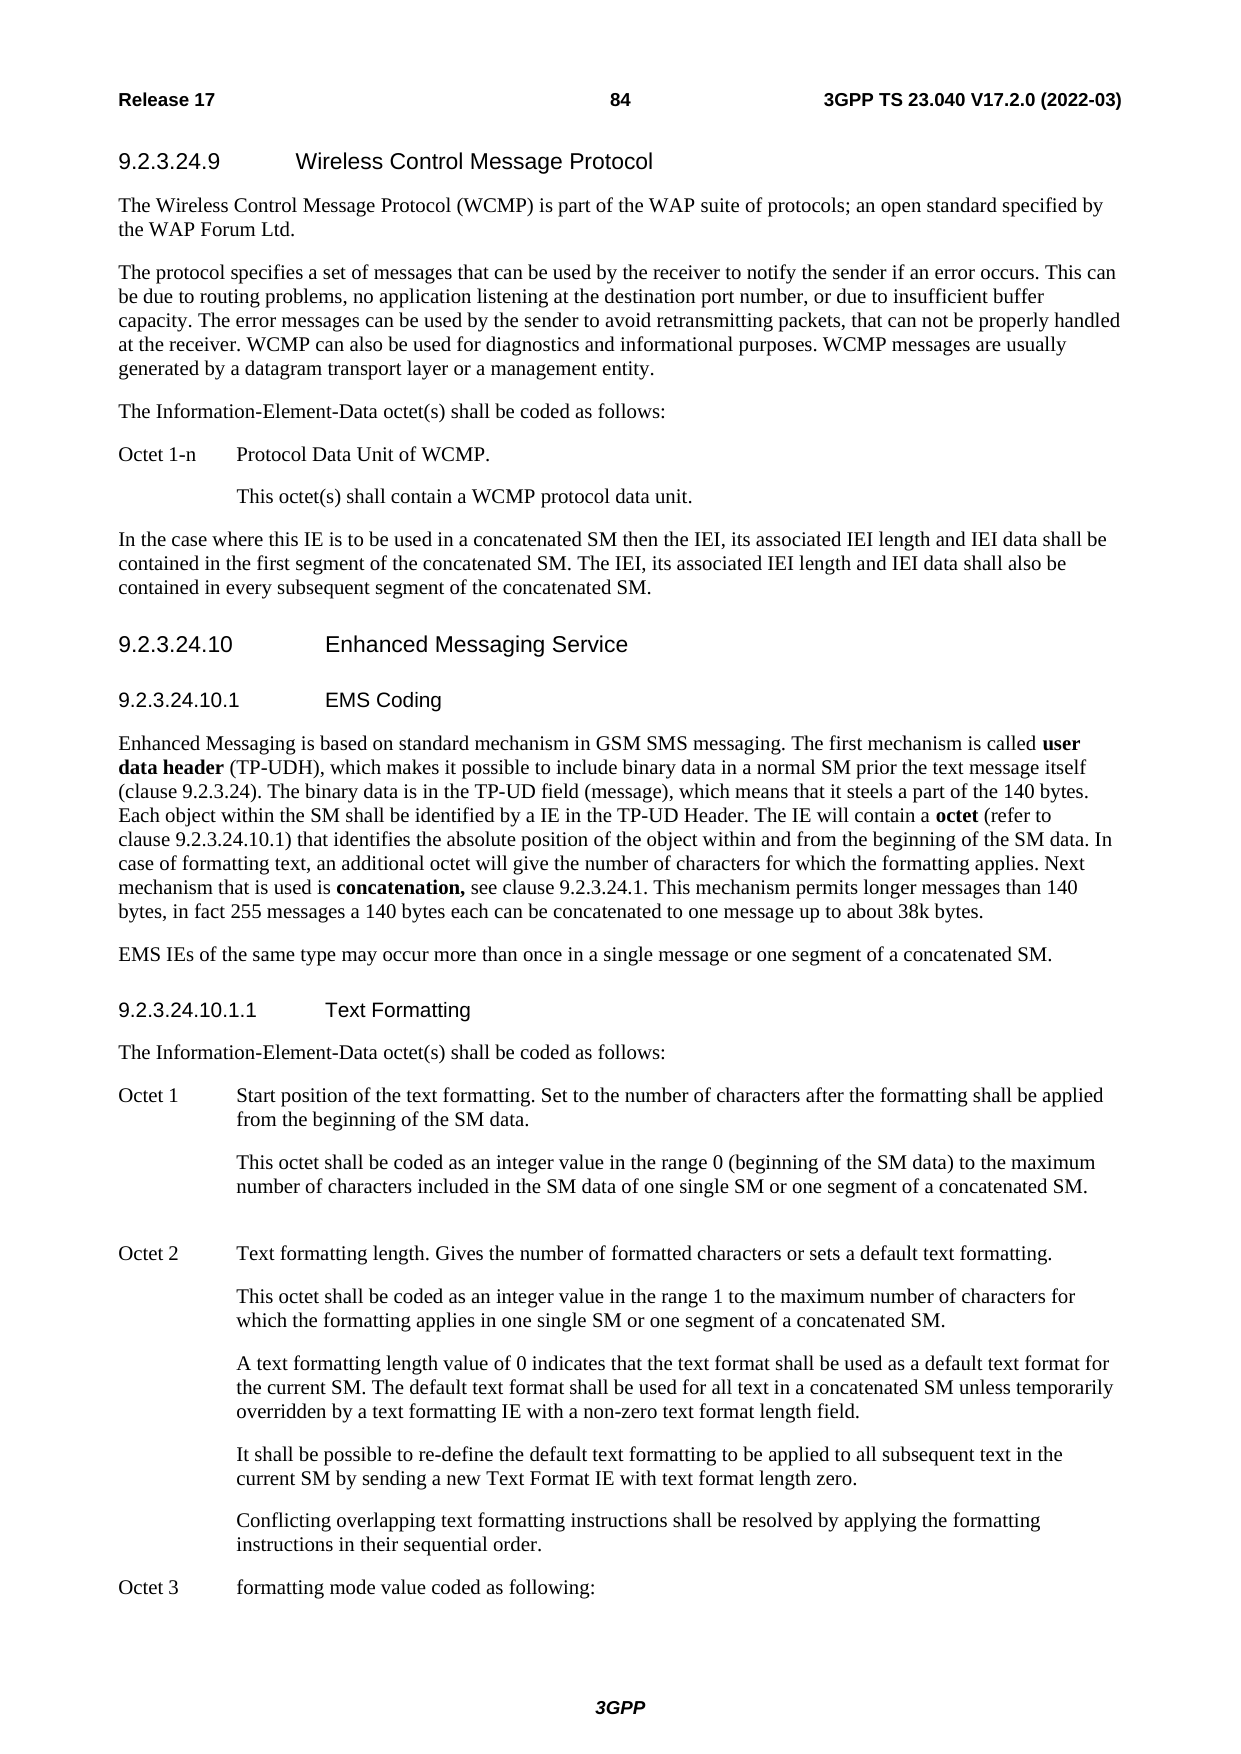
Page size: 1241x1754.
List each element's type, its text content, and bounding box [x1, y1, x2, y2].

subtitle 9.2.3.24.10 Enhanced Messaging Service [118, 631, 1122, 657]
text Enhanced Messaging is based on standard mechanism in GSM SMS messaging. The first mechanism is called user data header (TP-UDH), which makes it possible to include binary data in a normal SM prior the text message itself (clause 9.2.3.24). The binary data is in the TP-UD field (message), which means that it steels a part of the 140 bytes. Each object within the SM shall be identified by a IE in the TP-UD Header. The IE will contain a octet (refer to clause 9.2.3.24.10.1) that identifies the absolute position of the object within and from the beginning of the SM data. In case of formatting text, an additional octet will give the number of characters for which the formatting applies. Next mechanism that is used is concatenation, see clause 9.2.3.24.1. This mechanism permits longer messages than 140 bytes, in fact 255 messages a 140 bytes each can be concatenated to one message up to about 38k bytes. [118, 731, 1122, 923]
text This octet shall be coded as an integer value in the range 0 (beginning of the SM data) to the maximum number of characters included in the SM data of one single SM or one segment of a concatenated SM. [236, 1150, 1122, 1222]
text EMS IEs of the same type may occur more than once in a single message or one segment of a concatenated SM. [118, 942, 1122, 966]
text Octet 3 formatting mode value coded as following: [118, 1575, 1122, 1599]
text It shall be possible to re-define the default text formatting to be applied to all subsequent text in the current SM by sending a new Text Format IE with text format length zero. [236, 1441, 1122, 1489]
text This octet shall be coded as an integer value in the range 1 to the maximum number of characters for which the formatting applies in one single SM or one segment of a concatenated SM. [236, 1284, 1122, 1332]
subtitle 9.2.3.24.10.1 Coding [118, 688, 1122, 712]
text The Information-Element-Data octet(s) shall be coded as follows: [118, 399, 1122, 423]
text Octet 2 Text formatting length. Gives the number of formatted characters or sets a default text formatting. [118, 1241, 1122, 1265]
subtitle 9.2.3.24.9 Wireless Control Message Protocol [118, 148, 1122, 174]
text Conflicting overlapping text formatting instructions shall be resolved by applying the formatting instructions in their sequential order. [236, 1508, 1122, 1556]
text The protocol specifies a set of messages that can be used by the receiver to notify the sender if an error occurs. This can be due to routing problems, no application listening at the destination port number, or due to insufficient buffer capacity. The error messages can be used by the sender to avoid retransmitting packets, that can not be properly handled at the receiver. WCMP can also be used for diagnostics and informational purposes. WCMP messages are usually generated by a datagram transport layer or a management entity. [118, 260, 1122, 380]
text The Information-Element-Data octet(s) shall be coded as follows: [118, 1040, 1122, 1064]
text In the case where this IE is to be used in a concatenated SM then the IEI, its associated IEI length and IEI data shall be contained in the first segment of the concatenated SM. The IEI, its associated IEI length and IEI data shall also be contained in every subsequent segment of the concatenated SM. [118, 527, 1122, 599]
text This octet(s) shall contain a WCMP protocol data unit. [148, 484, 1122, 508]
text Octet 1 Start position of the text formatting. Set to the number of characters after the formatting shall be applied from the beginning of the SM data. [118, 1083, 1122, 1131]
text Octet 1-n Protocol Data Unit of WCMP. [118, 442, 1122, 466]
subtitle 9.2.3.24.10.1.1 Text Formatting [118, 997, 1122, 1021]
text The Wireless Control Message Protocol (WCMP) is part of the WAP suite of protocols; an open standard specified by the WAP Forum Ltd. [118, 193, 1122, 241]
text A text formatting length value of 0 indicates that the text format shall be used as a default text format for the current SM. The default text format shall be used for all text in a concatenated SM unless temporarily overridden by a text formatting IE with a non-zero text format length field. [236, 1351, 1122, 1423]
